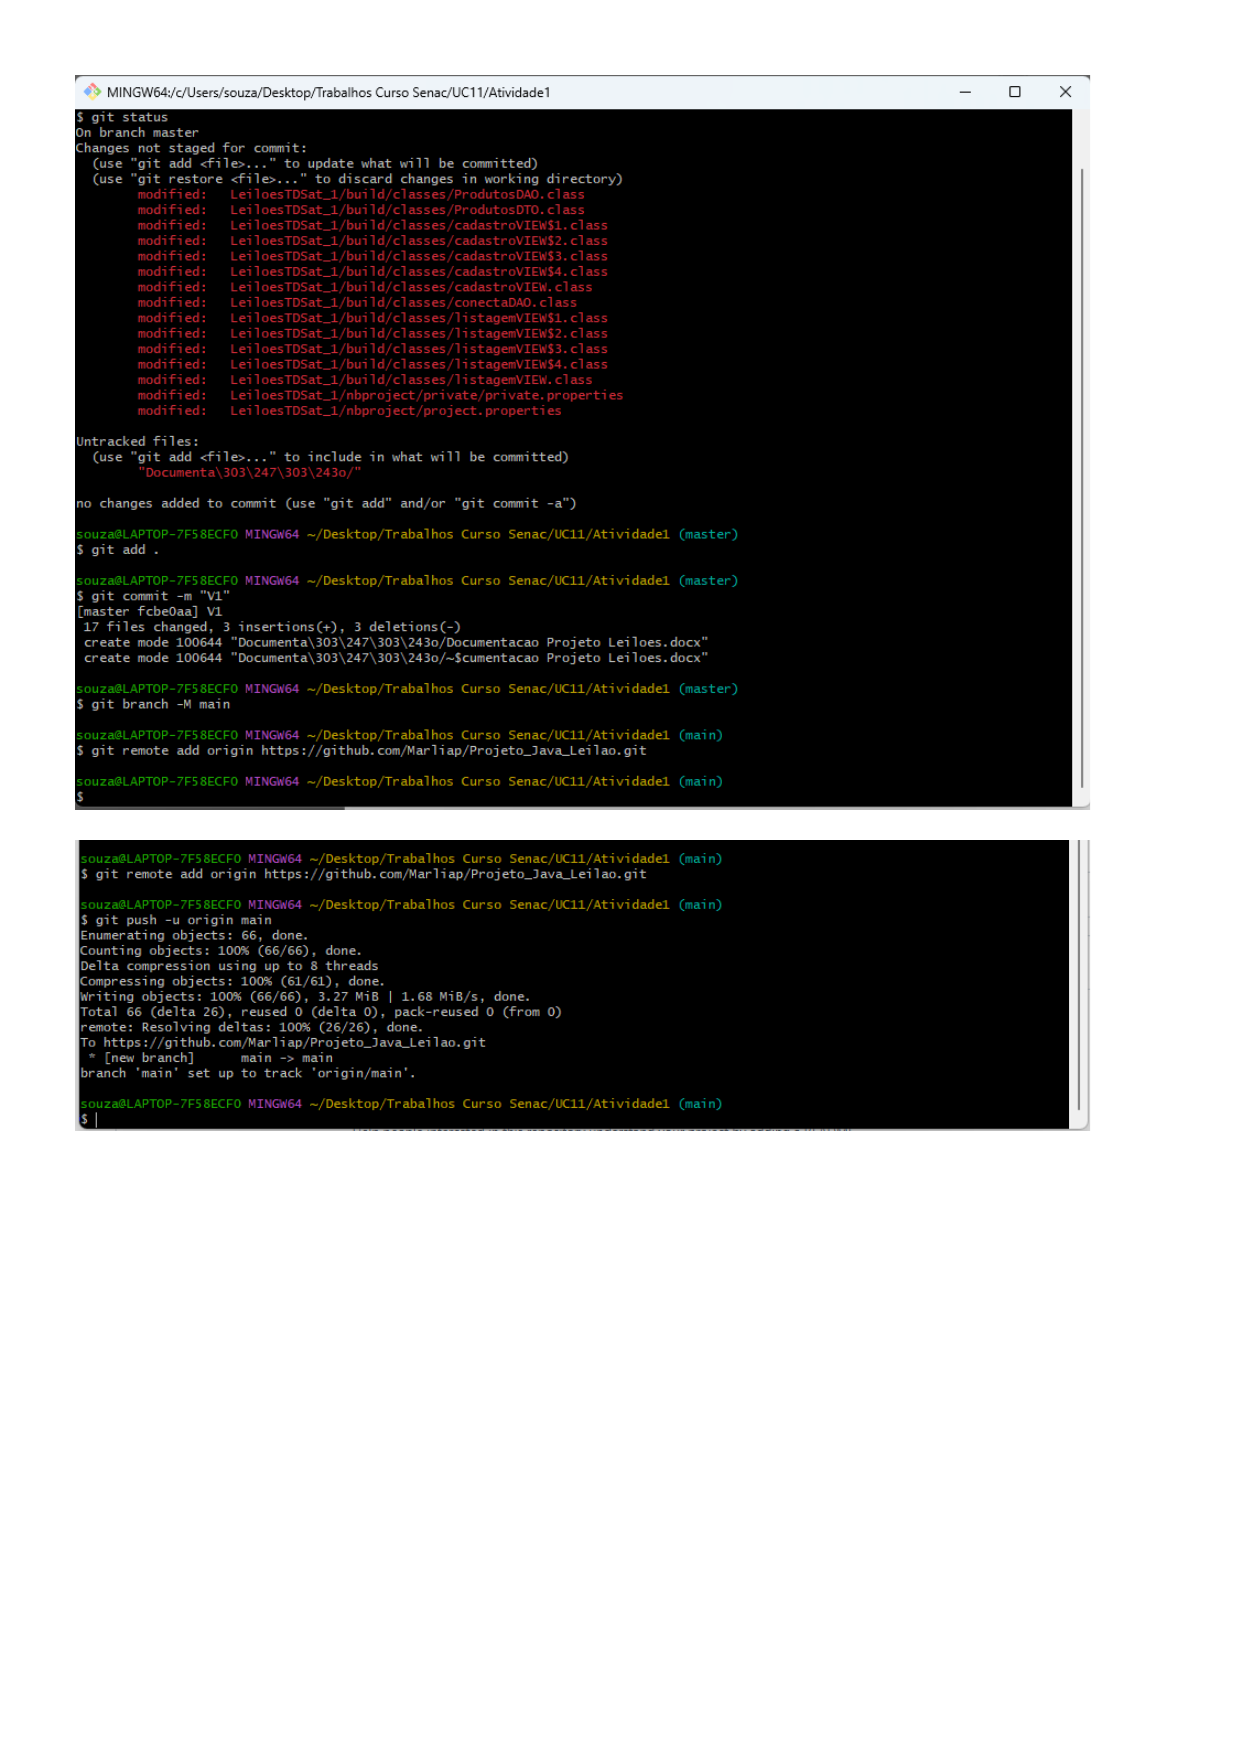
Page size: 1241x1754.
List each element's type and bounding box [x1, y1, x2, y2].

picture [75, 75, 1091, 810]
picture [75, 840, 1091, 1131]
